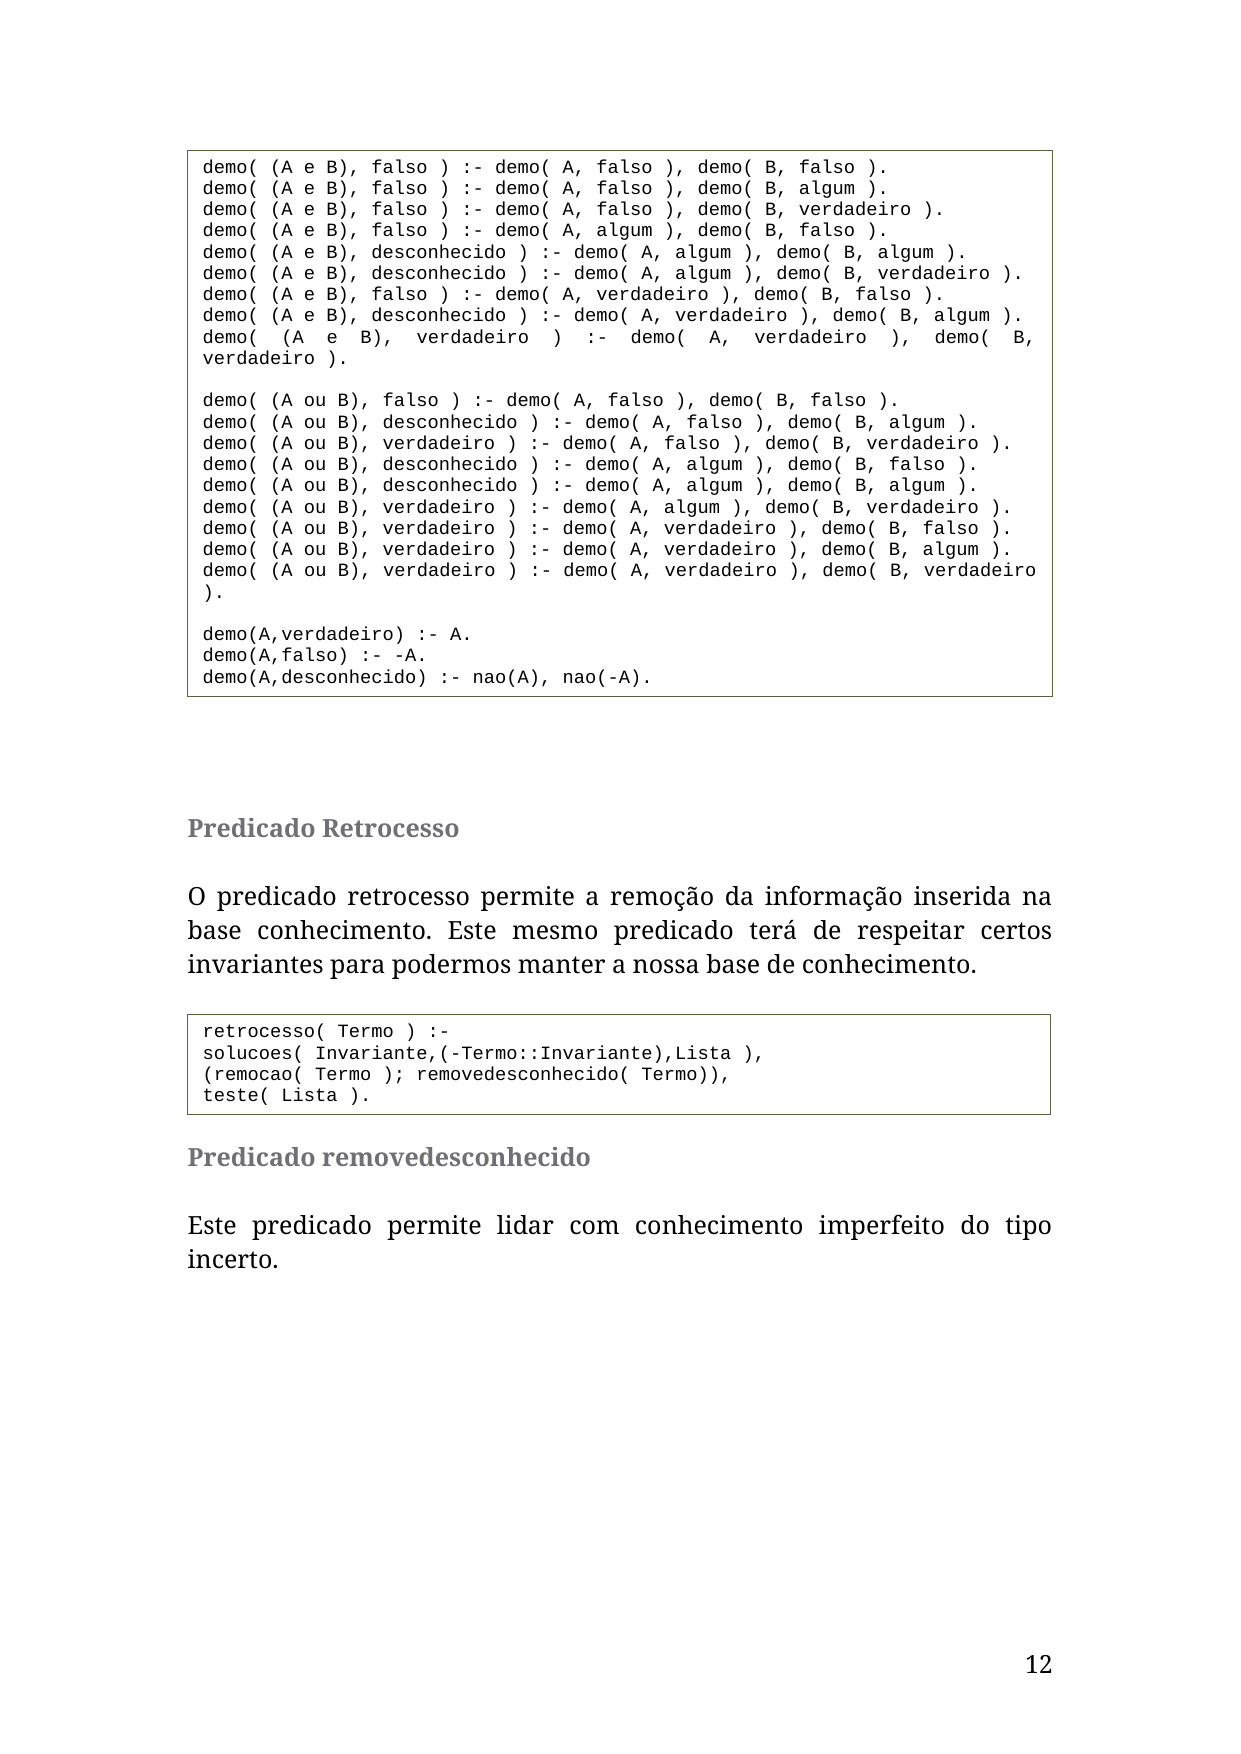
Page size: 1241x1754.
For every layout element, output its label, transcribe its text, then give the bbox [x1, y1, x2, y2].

text Este predicado permite lidar com conhecimento imperfeito do tipo incerto. [187, 1208, 1053, 1276]
subtitle Predicado Retrocesso [187, 810, 1053, 844]
subtitle Predicado removedesconhecido [187, 1139, 1053, 1174]
text O predicado retrocesso permite a remoção da informação inserida na base conhecimento. Este mesmo predicado terá de respeitar certos invariantes para podermos manter a nossa base de conhecimento. [187, 878, 1053, 981]
